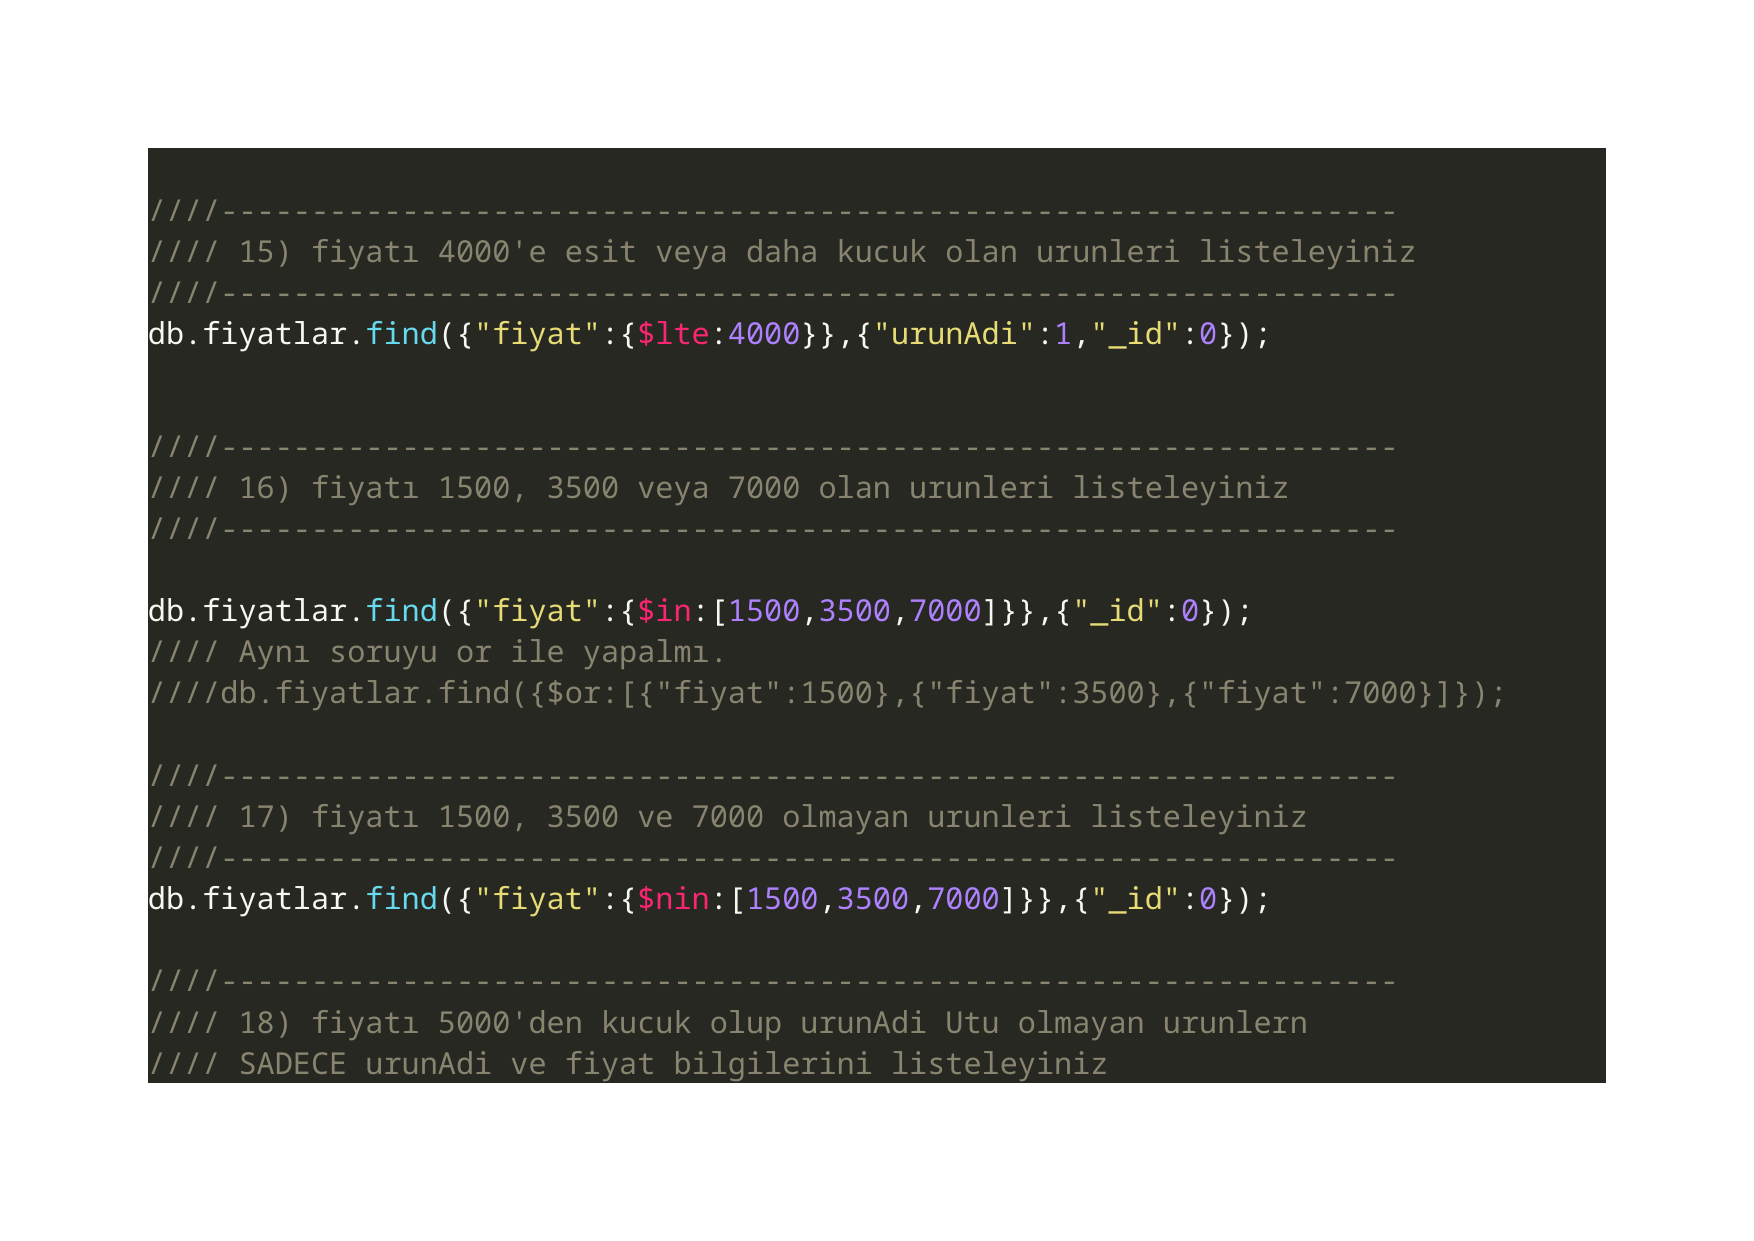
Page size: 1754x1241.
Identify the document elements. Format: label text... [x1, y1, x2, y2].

text //// 18) fiyatı 5000'den kucuk olup urunAdi Utu olmayan urunlern [148, 1001, 1606, 1042]
text //// Aynı soruyu or ile yapalmı. [148, 630, 1606, 672]
text //// SADECE urunAdi ve fiyat bilgilerini listeleyiniz [148, 1042, 1606, 1083]
text ////----------------------------------------------------------------- [148, 425, 1606, 466]
text ////----------------------------------------------------------------- [148, 507, 1606, 548]
text //// 17) fiyatı 1500, 3500 ve 7000 olmayan urunleri listeleyiniz [148, 795, 1606, 836]
text //// 16) fiyatı 1500, 3500 veya 7000 olan urunleri listeleyiniz [148, 466, 1606, 507]
text ////db.fiyatlar.find({$or:[{"fiyat":1500},{"fiyat":3500},{"fiyat":7000}]}); [148, 672, 1606, 713]
text ////----------------------------------------------------------------- [148, 271, 1606, 312]
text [148, 959, 1606, 1001]
text ////----------------------------------------------------------------- [148, 754, 1606, 795]
text db.fiyatlar.find({"fiyat":{$lte:4000}},{"urunAdi":1,"_id":0}); [148, 312, 1606, 353]
text db.fiyatlar.find({"fiyat":{$nin:[1500,3500,7000]}},{"_id":0}); [148, 877, 1606, 918]
text ////----------------------------------------------------------------- [148, 836, 1606, 877]
text ////----------------------------------------------------------------- [148, 189, 1606, 230]
text db.fiyatlar.find({"fiyat":{$in:[1500,3500,7000]}},{"_id":0}); [148, 589, 1606, 630]
text //// 15) fiyatı 4000'e esit veya daha kucuk olan urunleri listeleyiniz [148, 230, 1606, 271]
